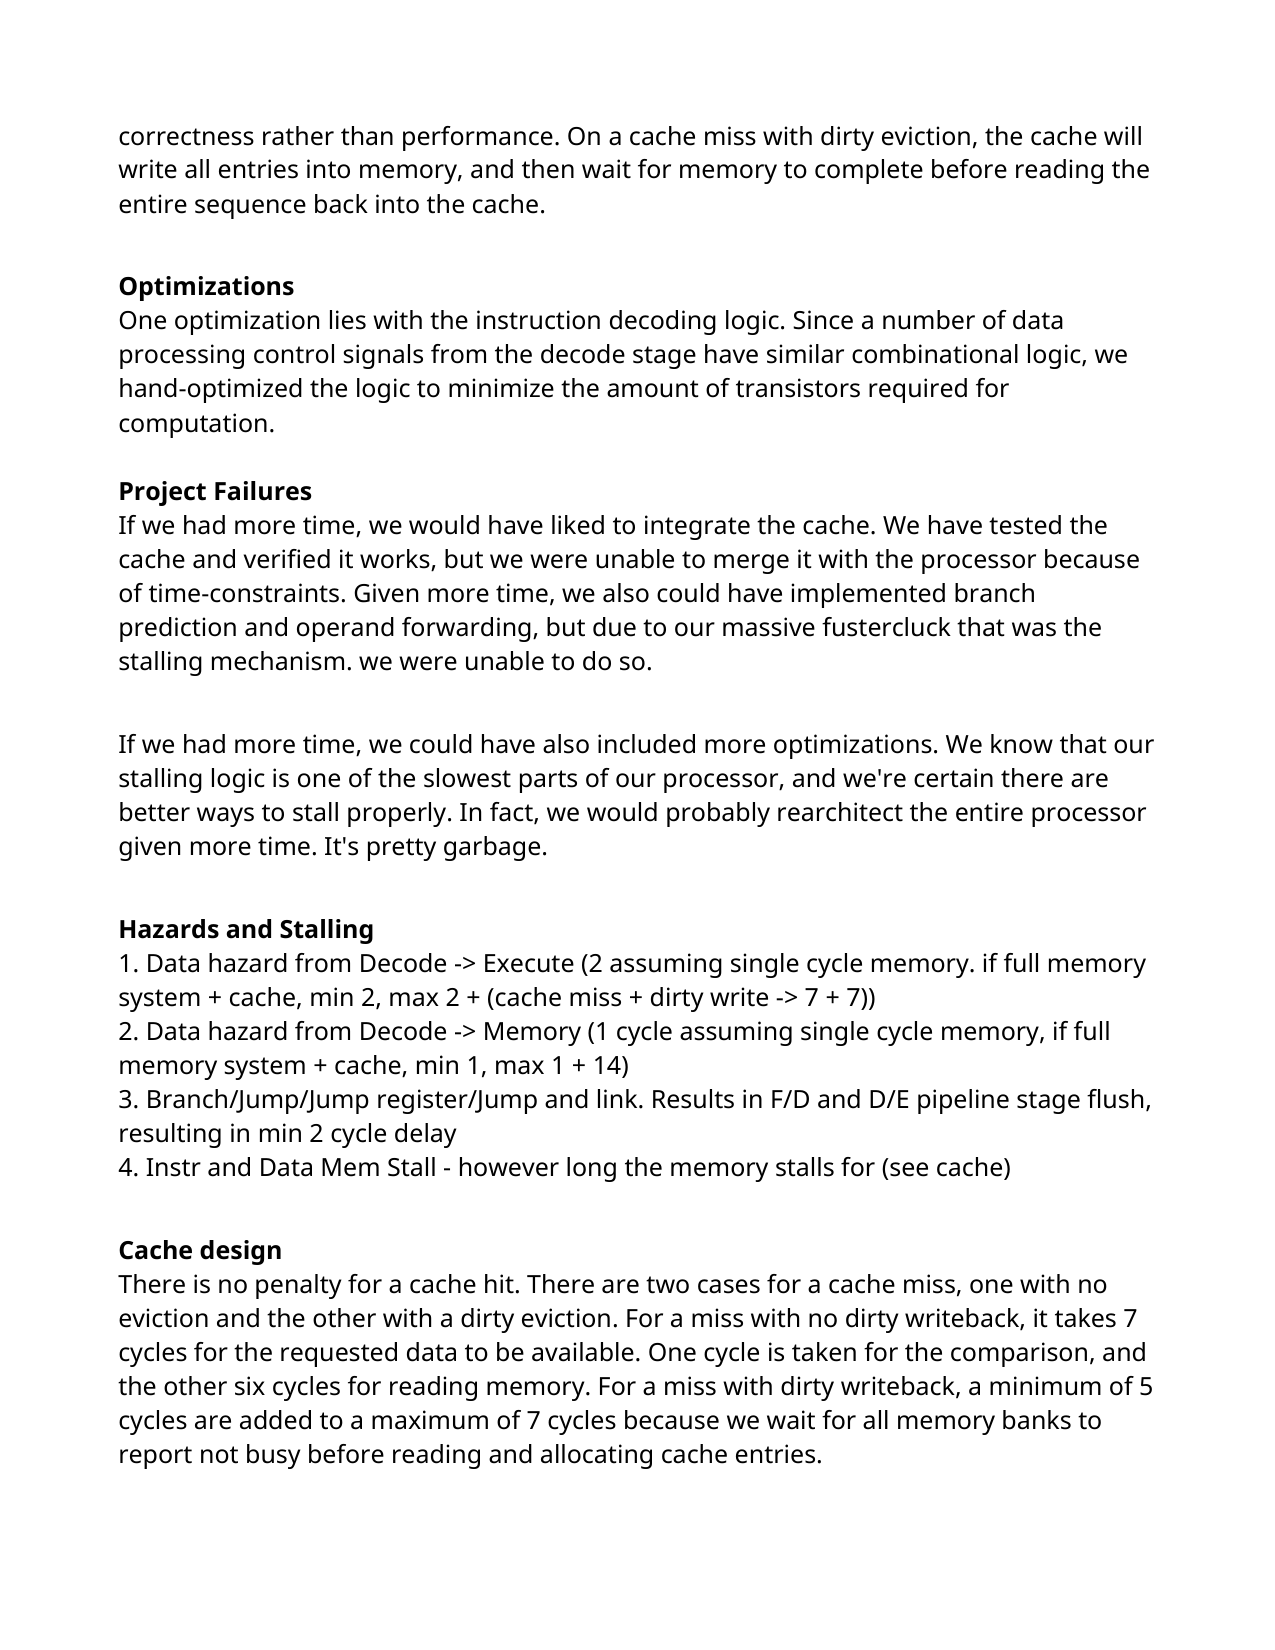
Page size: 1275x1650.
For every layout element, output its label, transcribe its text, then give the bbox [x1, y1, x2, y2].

text Hazards and Stalling [118, 911, 1157, 945]
text Cache design [118, 1232, 1157, 1266]
text There is no penalty for a cache hit. There are two cases for a cache miss, one with no eviction and the other with a dirty eviction. For a miss with no dirty writeback, it takes 7 cycles for the requested data to be available. One cycle is taken for the comparison, and the other six cycles for reading memory. For a miss with dirty writeback, a minimum of 5 cycles are added to a maximum of 7 cycles because we wait for all memory banks to report not busy before reading and allocating cache entries. [118, 1266, 1157, 1471]
text If we had more time, we could have also included more optimizations. We know that our stalling logic is one of the slowest parts of our processor, and we're certain there are better ways to stall properly. In fact, we would probably rearchitect the entire processor given more time. It's pretty garbage. [118, 726, 1157, 863]
text 3. Branch/Jump/Jump register/Jump and link. Results in F/D and D/E pipeline stage flush, resulting in min 2 cycle delay [118, 1082, 1157, 1150]
text Optimizations [118, 269, 1157, 303]
text 2. Data hazard from Decode -> Memory (1 cycle assuming single cycle memory, if full memory system + cache, min 1, max 1 + 14) [118, 1013, 1157, 1082]
text 4. Instr and Data Mem Stall - however long the memory stalls for (see cache) [118, 1150, 1157, 1184]
text 1. Data hazard from Decode -> Execute (2 assuming single cycle memory. if full memory system + cache, min 2, max 2 + (cache miss + dirty write -> 7 + 7)) [118, 945, 1157, 1013]
text One optimization lies with the instruction decoding logic. Since a number of data processing control signals from the decode stage have similar combinational logic, we hand-optimized the logic to minimize the amount of transistors required for computation. [118, 303, 1157, 439]
text Project Failures [118, 473, 1157, 507]
text If we had more time, we would have liked to integrate the cache. We have tested the cache and verified it works, but we were unable to merge it with the processor because of time-constraints. Given more time, we also could have implemented branch prediction and operand forwarding, but due to our massive fustercluck that was the stalling mechanism. we were unable to do so. [118, 507, 1157, 678]
